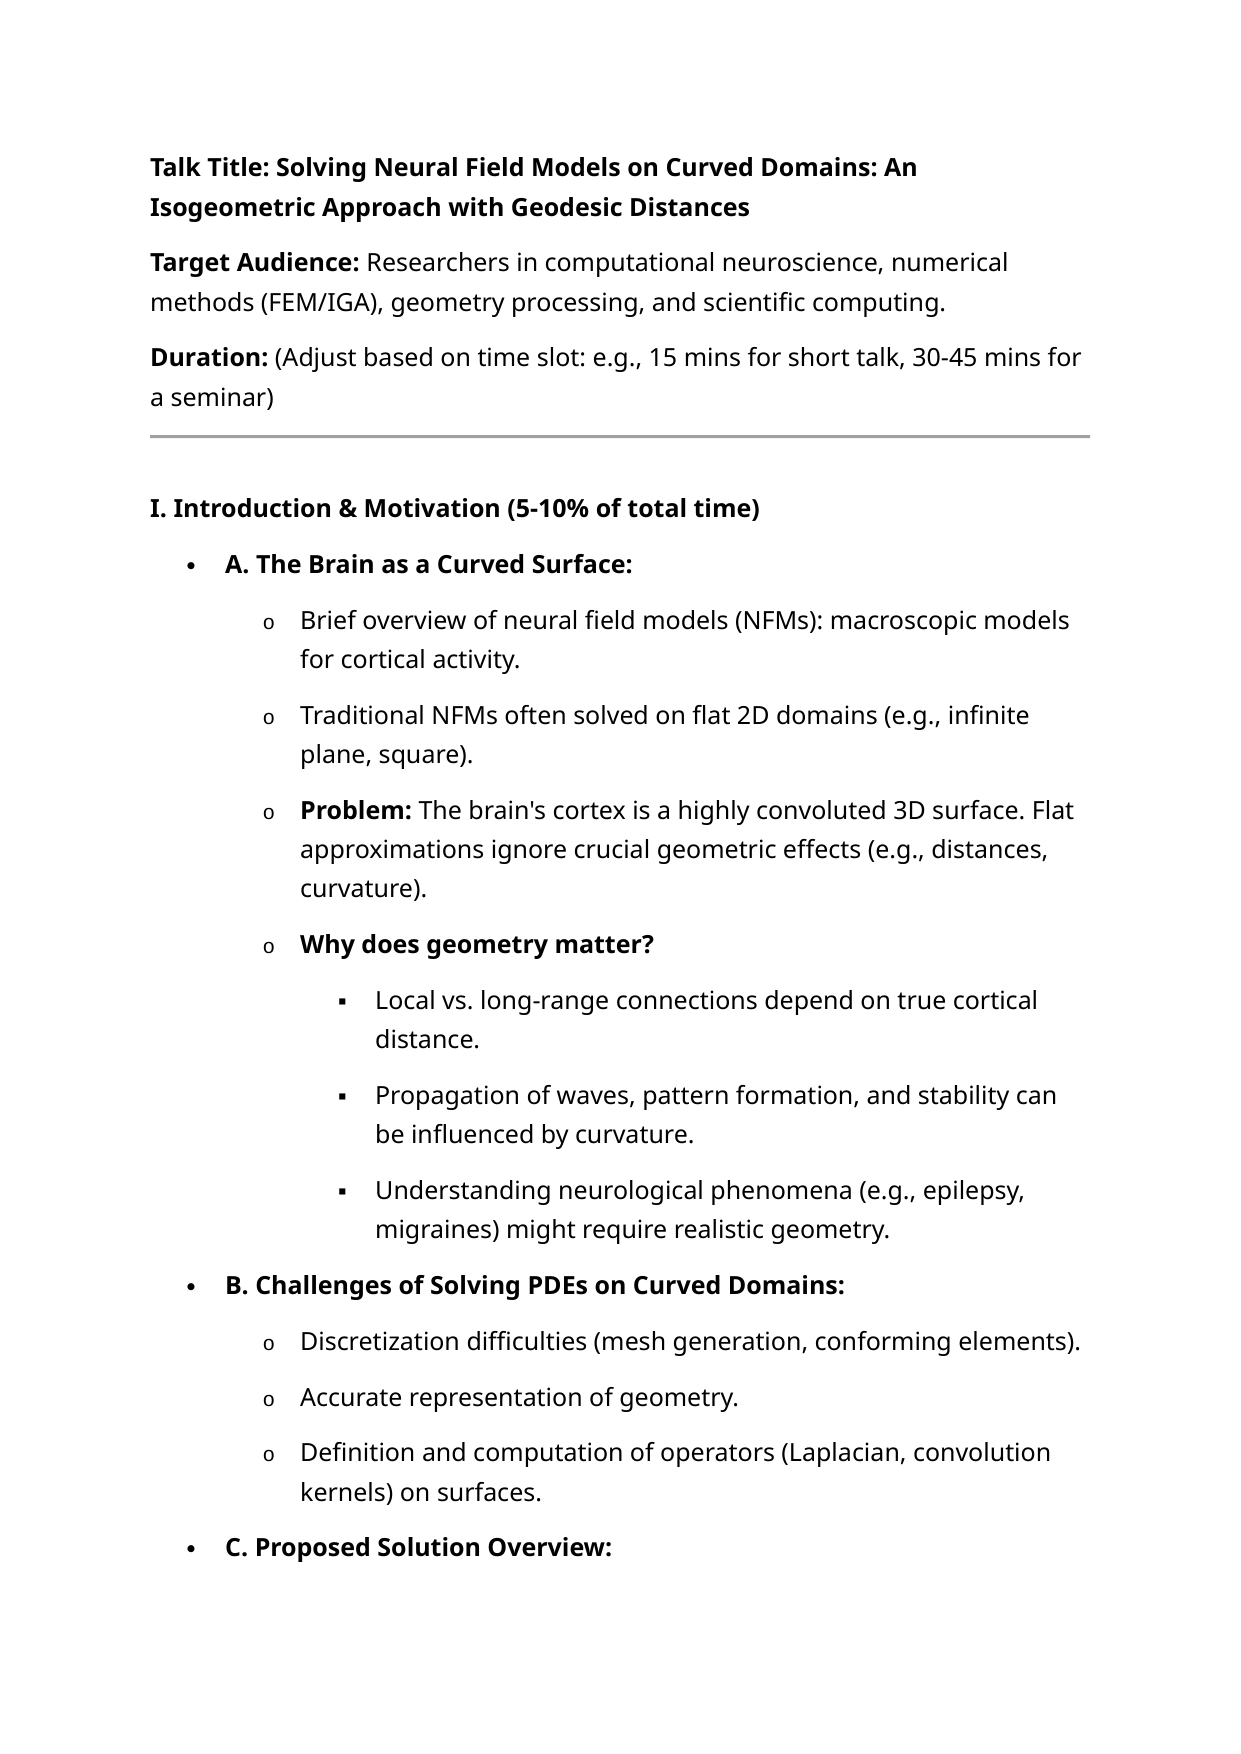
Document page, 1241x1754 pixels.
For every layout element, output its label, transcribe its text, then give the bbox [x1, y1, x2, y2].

list Why does geometry matter? [262, 927, 1090, 961]
text Duration: (Adjust based on time slot: e.g., 15 mins for short talk, 30-45 mins for a seminar) [150, 340, 1090, 413]
list Understanding neurological phenomena (e.g., epilepsy, migraines) might require realistic geometry. [337, 1172, 1090, 1246]
text Talk Title: Solving Neural Field Models on Curved Domains: An Isogeometric Approach with Geodesic Distances [150, 150, 1090, 223]
list B. Challenges of Solving PDEs on Curved Domains: [187, 1267, 1090, 1302]
list Traditional NFMs often solved on flat 2D domains (e.g., infinite plane, square). [262, 697, 1090, 771]
list Propagation of waves, pattern formation, and stability can be influenced by curvature. [337, 1077, 1090, 1151]
list A. The Brain as a Curved Surface: [187, 547, 1090, 581]
text I. Introduction & Motivation (5-10% of total time) [150, 491, 1090, 525]
list Local vs. long-range connections depend on true cortical distance. [337, 982, 1090, 1056]
list Definition and computation of operators (Laplacian, convolution kernels) on surfaces. [262, 1435, 1090, 1508]
list Problem: The brain's cortex is a highly convoluted 3D surface. Flat approximations ignore crucial geometric effects (e.g., distances, curvature). [262, 792, 1090, 905]
text Target Audience: Researchers in computational neuroscience, numerical methods (FEM/IGA), geometry processing, and scientific computing. [150, 245, 1090, 318]
list C. Proposed Solution Overview: [187, 1530, 1090, 1564]
list Accurate representation of geometry. [262, 1379, 1090, 1413]
list Brief overview of neural field models (NFMs): macroscopic models for cortical activity. [262, 602, 1090, 676]
list Discretization difficulties (mesh generation, conforming elements). [262, 1323, 1090, 1357]
